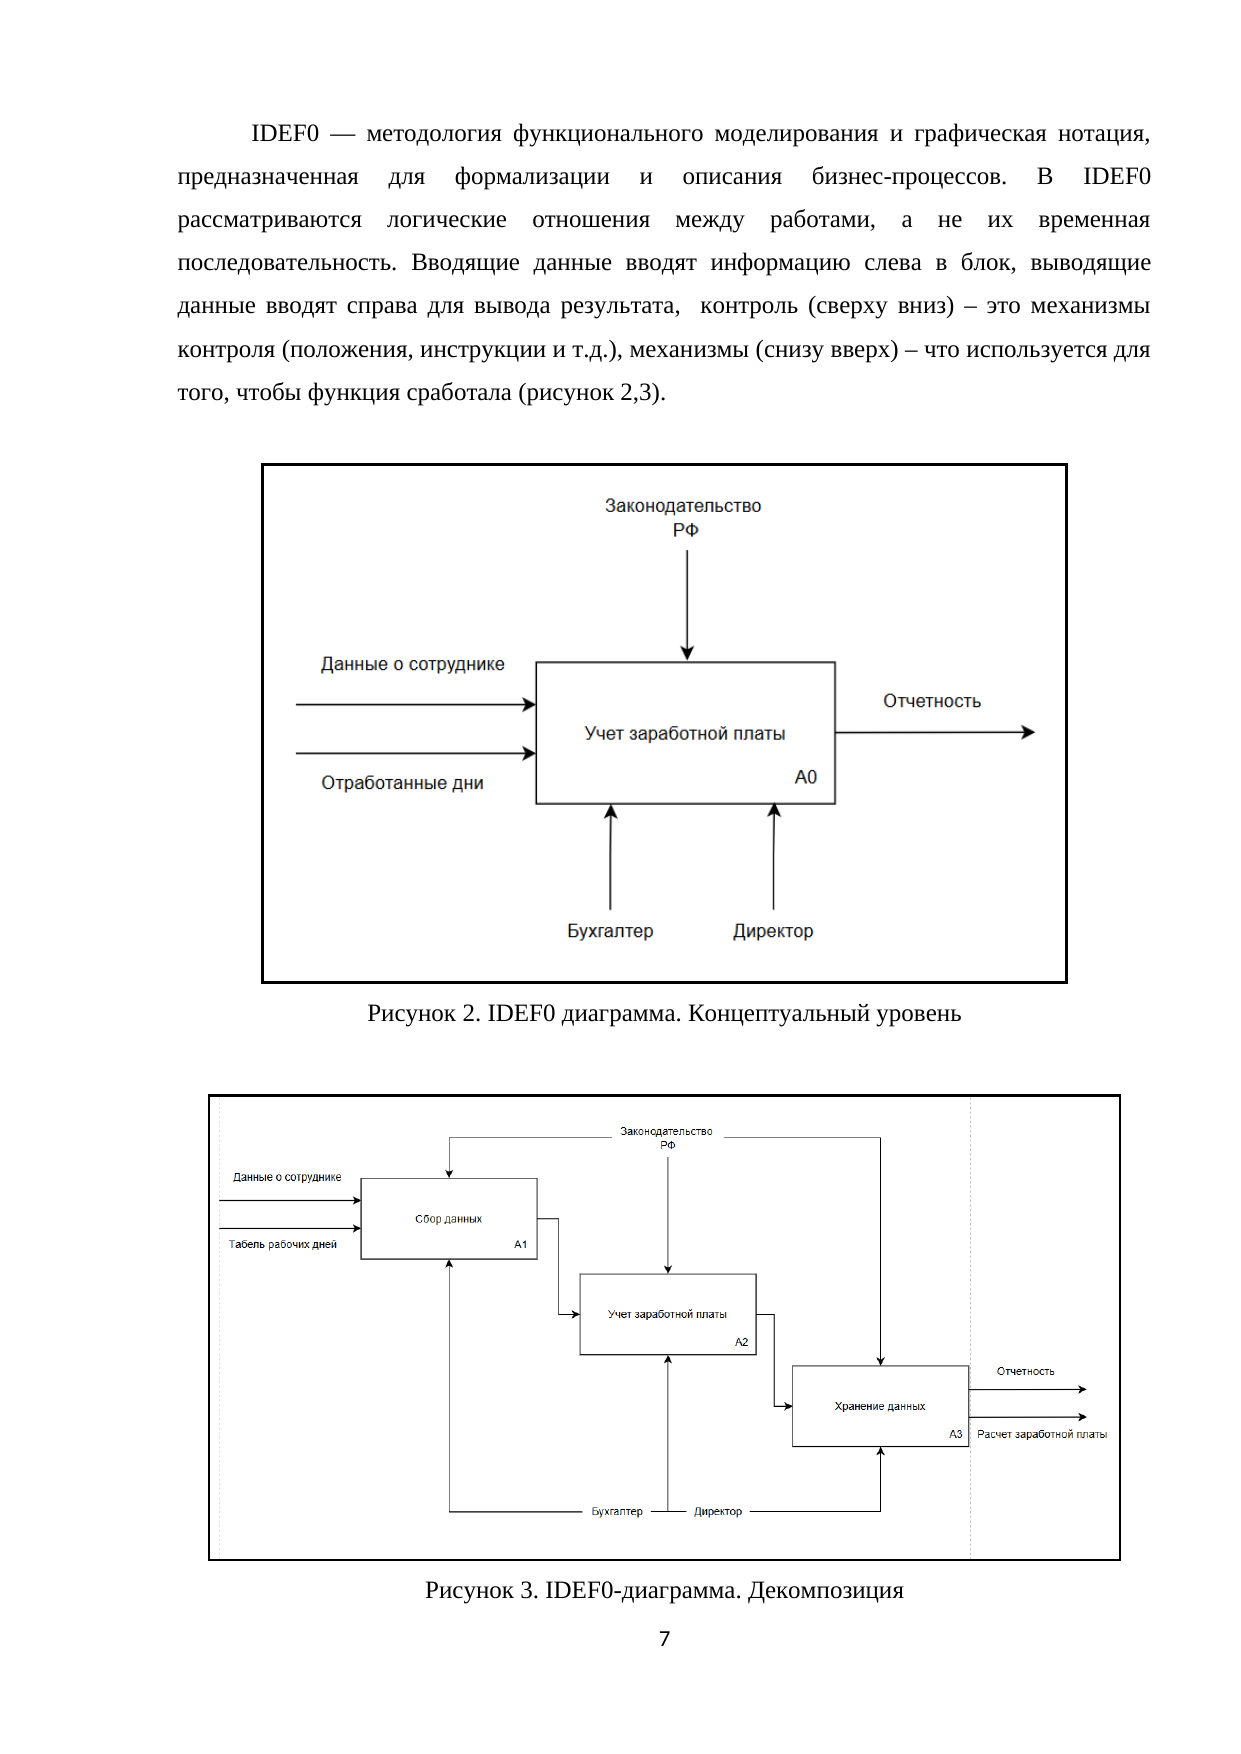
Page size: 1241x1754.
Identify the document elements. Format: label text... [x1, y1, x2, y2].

picture [264, 466, 1065, 981]
picture [210, 1097, 1119, 1559]
text IDEF0 — методология функционального моделирования и графическая нотация, предназначенная для формализации и описания бизнес-процессов. В IDEF0 рассматриваются логические отношения между работами, а не их временная последовательность. Вводящие данные вводят информацию слева в блок, выводящие данные вводят справа для вывода результата, контроль (сверху вниз) – это механизмы контроля (положения, инструкции и т.д.), механизмы (снизу вверх) – что используется для того, чтобы функция сработала (рисунок 2,3). [177, 118, 1152, 406]
text Рисунок 3. IDEF0-диаграмма. Декомпозиция [177, 1575, 1152, 1604]
text Рисунок 2. IDEF0 диаграмма. Концептуальный уровень [177, 998, 1152, 1027]
